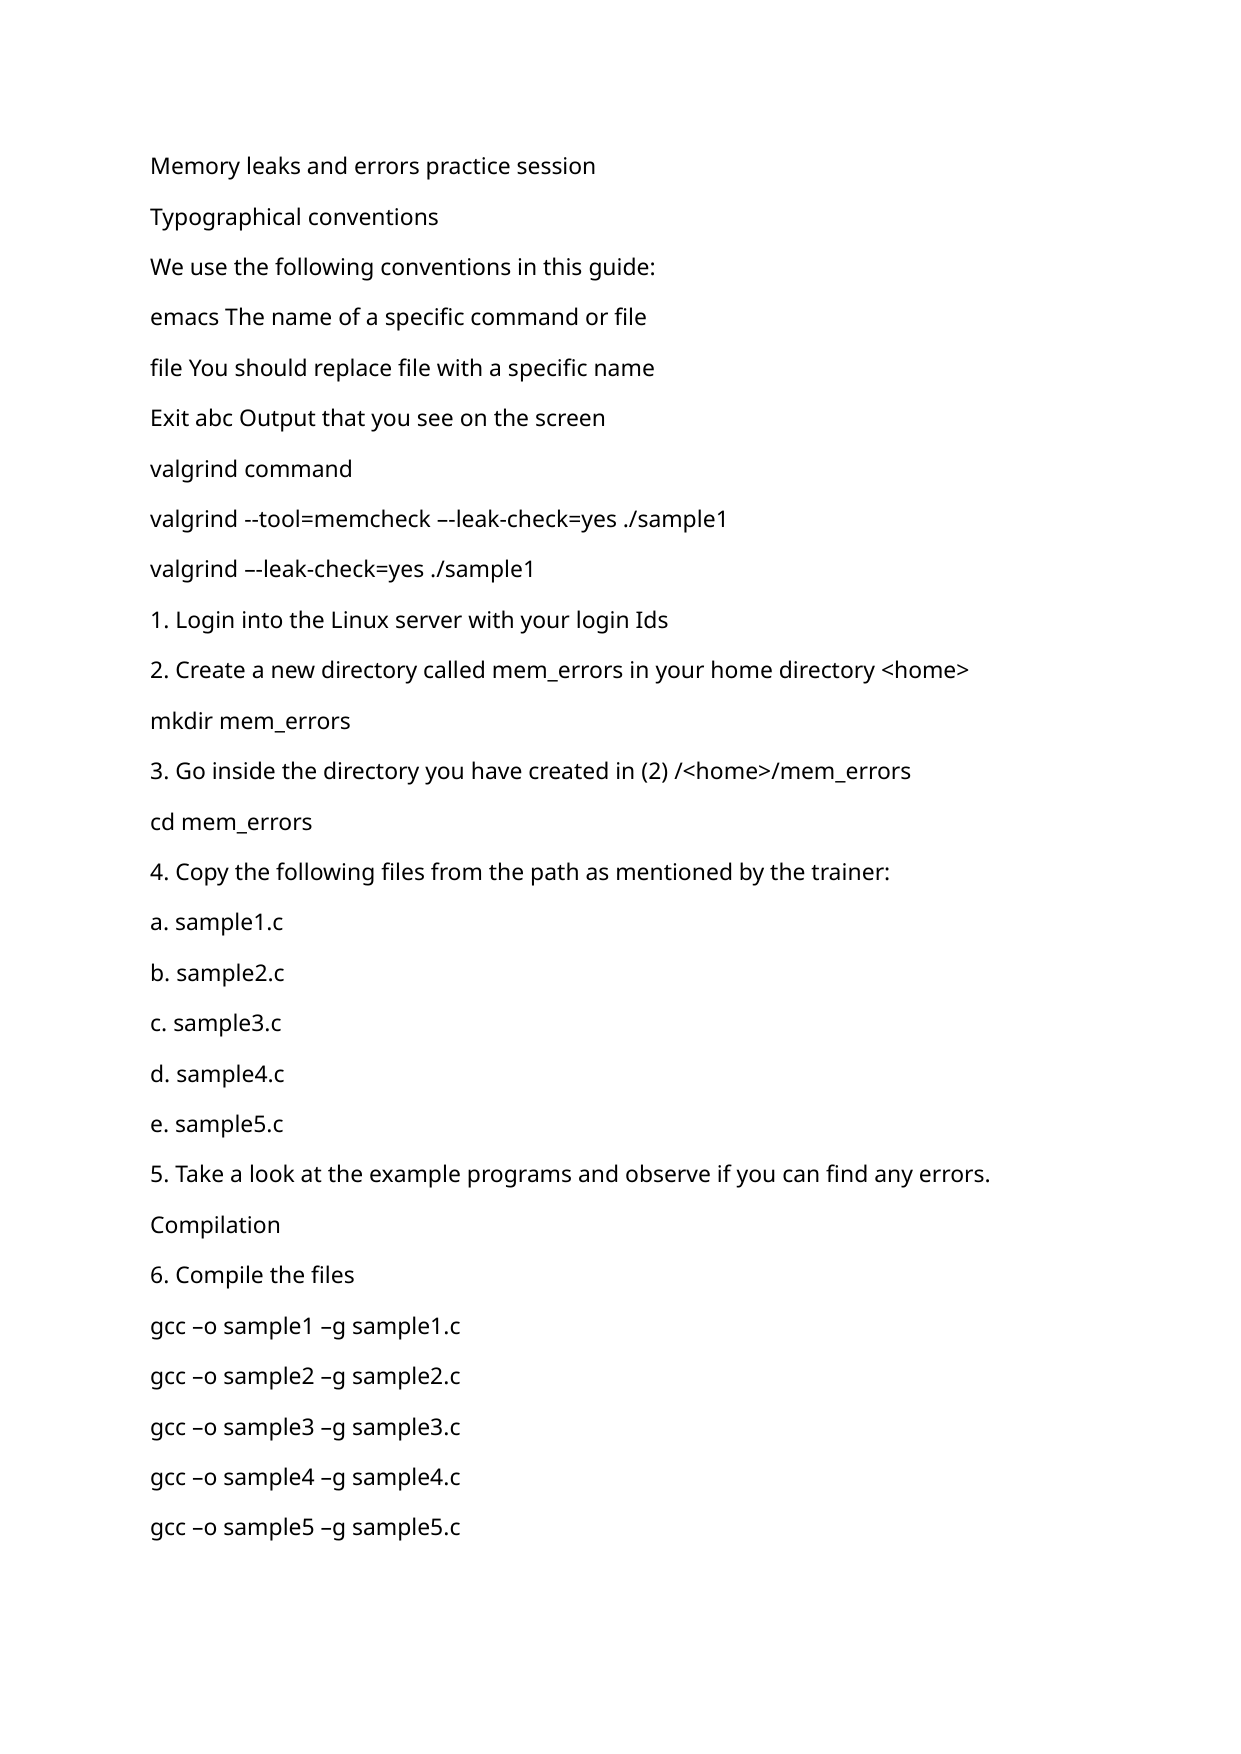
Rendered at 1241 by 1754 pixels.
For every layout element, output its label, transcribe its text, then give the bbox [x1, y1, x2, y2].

text 1. Login into the Linux server with your login Ids [150, 604, 1090, 635]
text Typographical conventions [150, 200, 1090, 232]
text Exit abc Output that you see on the screen [150, 402, 1090, 433]
text gcc –o sample5 –g sample5.c [150, 1511, 1090, 1542]
text mkdir mem_errors [150, 704, 1090, 736]
text valgrind –-leak-check=yes ./sample1 [150, 553, 1090, 584]
text d. sample4.c [150, 1057, 1090, 1089]
text file You should replace file with a specific name [150, 352, 1090, 383]
text cd mem_errors [150, 805, 1090, 837]
text Memory leaks and errors practice session [150, 150, 1090, 181]
text gcc –o sample2 –g sample2.c [150, 1360, 1090, 1391]
text gcc –o sample1 –g sample1.c [150, 1309, 1090, 1341]
text valgrind command [150, 452, 1090, 484]
text 3. Go inside the directory you have created in (2) /<home>/mem_errors [150, 755, 1090, 786]
text gcc –o sample4 –g sample4.c [150, 1461, 1090, 1492]
text Compilation [150, 1209, 1090, 1240]
text c. sample3.c [150, 1007, 1090, 1038]
text gcc –o sample3 –g sample3.c [150, 1410, 1090, 1442]
text b. sample2.c [150, 957, 1090, 988]
text 5. Take a look at the example programs and observe if you can find any errors. [150, 1158, 1090, 1189]
text valgrind --tool=memcheck –-leak-check=yes ./sample1 [150, 503, 1090, 534]
text a. sample1.c [150, 906, 1090, 937]
text emacs The name of a specific command or file [150, 301, 1090, 332]
text We use the following conventions in this guide: [150, 251, 1090, 282]
text 4. Copy the following files from the path as mentioned by the trainer: [150, 856, 1090, 887]
text 2. Create a new directory called mem_errors in your home directory <home> [150, 654, 1090, 685]
text 6. Compile the files [150, 1259, 1090, 1290]
text e. sample5.c [150, 1108, 1090, 1139]
